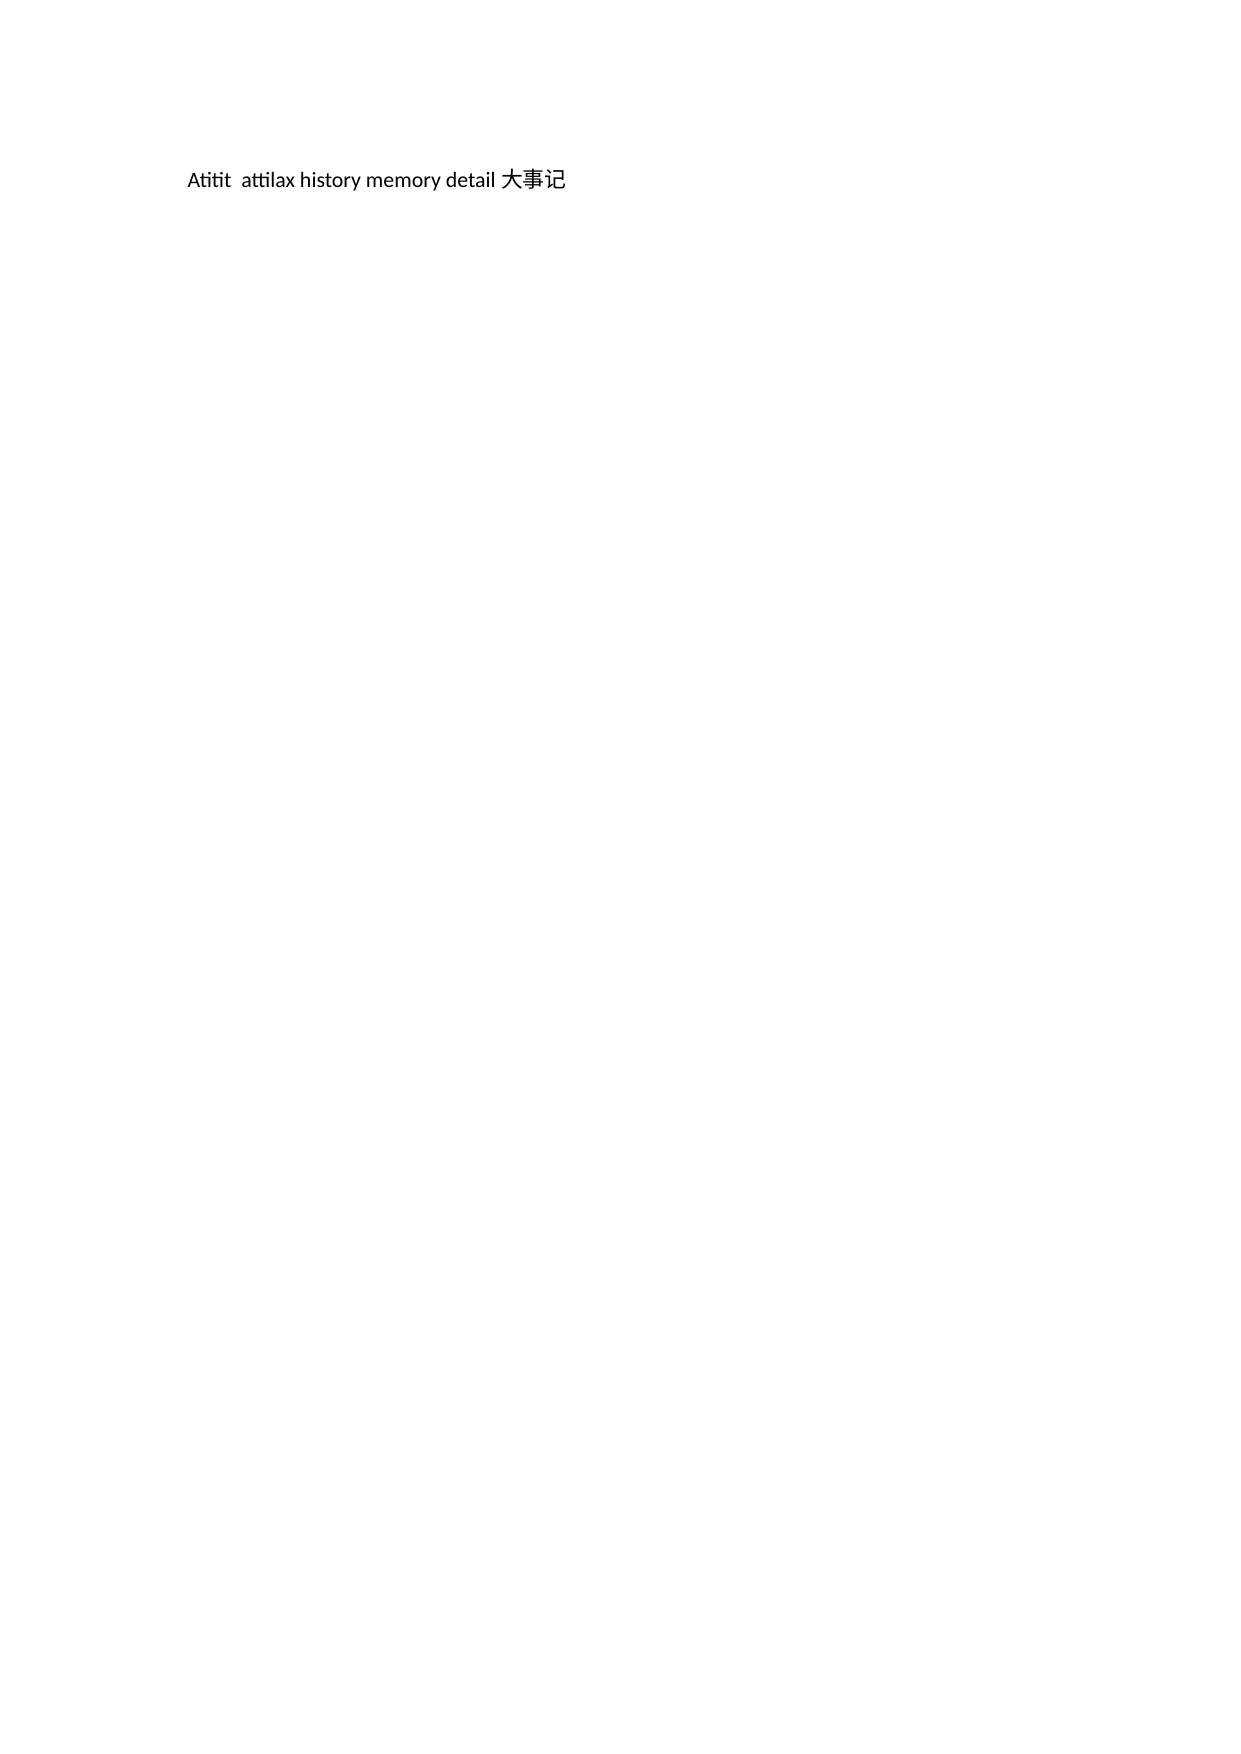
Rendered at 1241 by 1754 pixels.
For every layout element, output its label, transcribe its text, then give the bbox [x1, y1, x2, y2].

text Atitit attilax history memory detail 大事记 [187, 162, 1053, 194]
